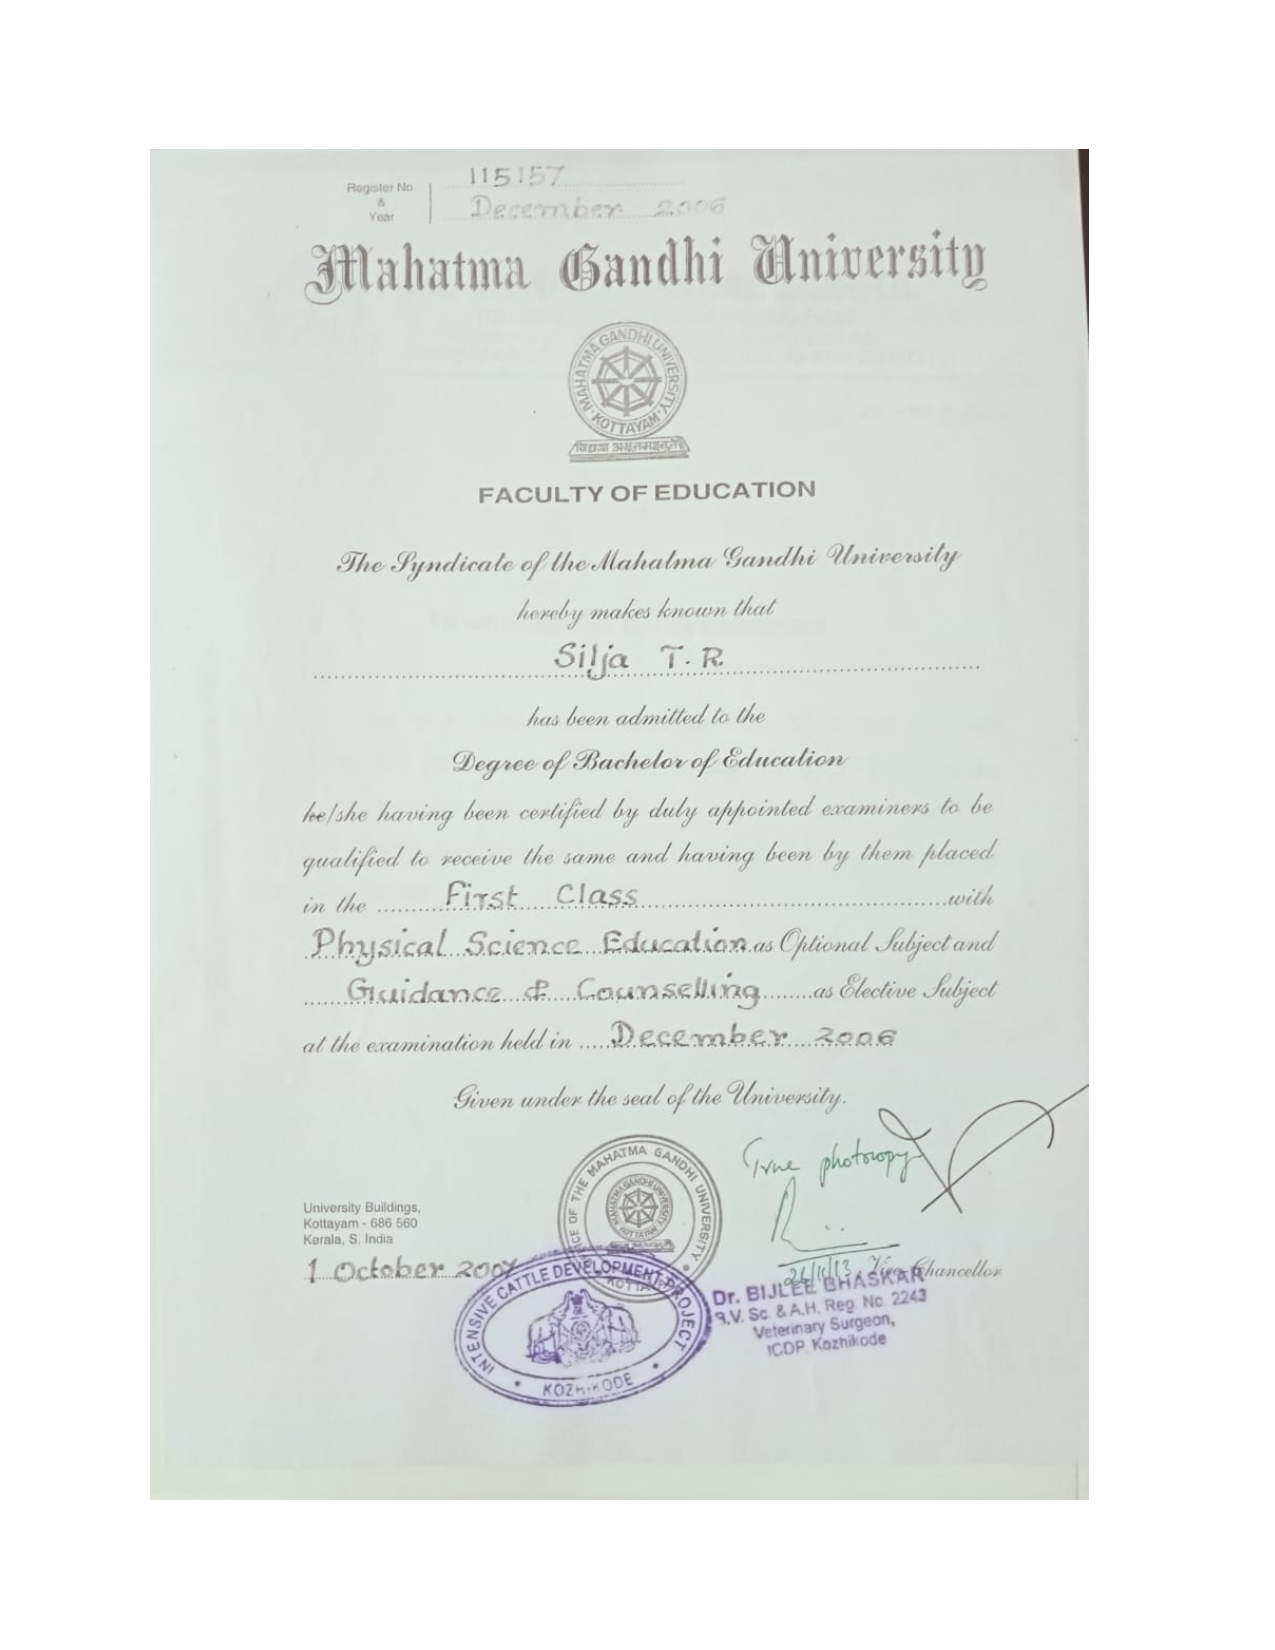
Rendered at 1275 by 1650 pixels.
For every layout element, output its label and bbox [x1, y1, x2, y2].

picture [150, 149, 1089, 1500]
